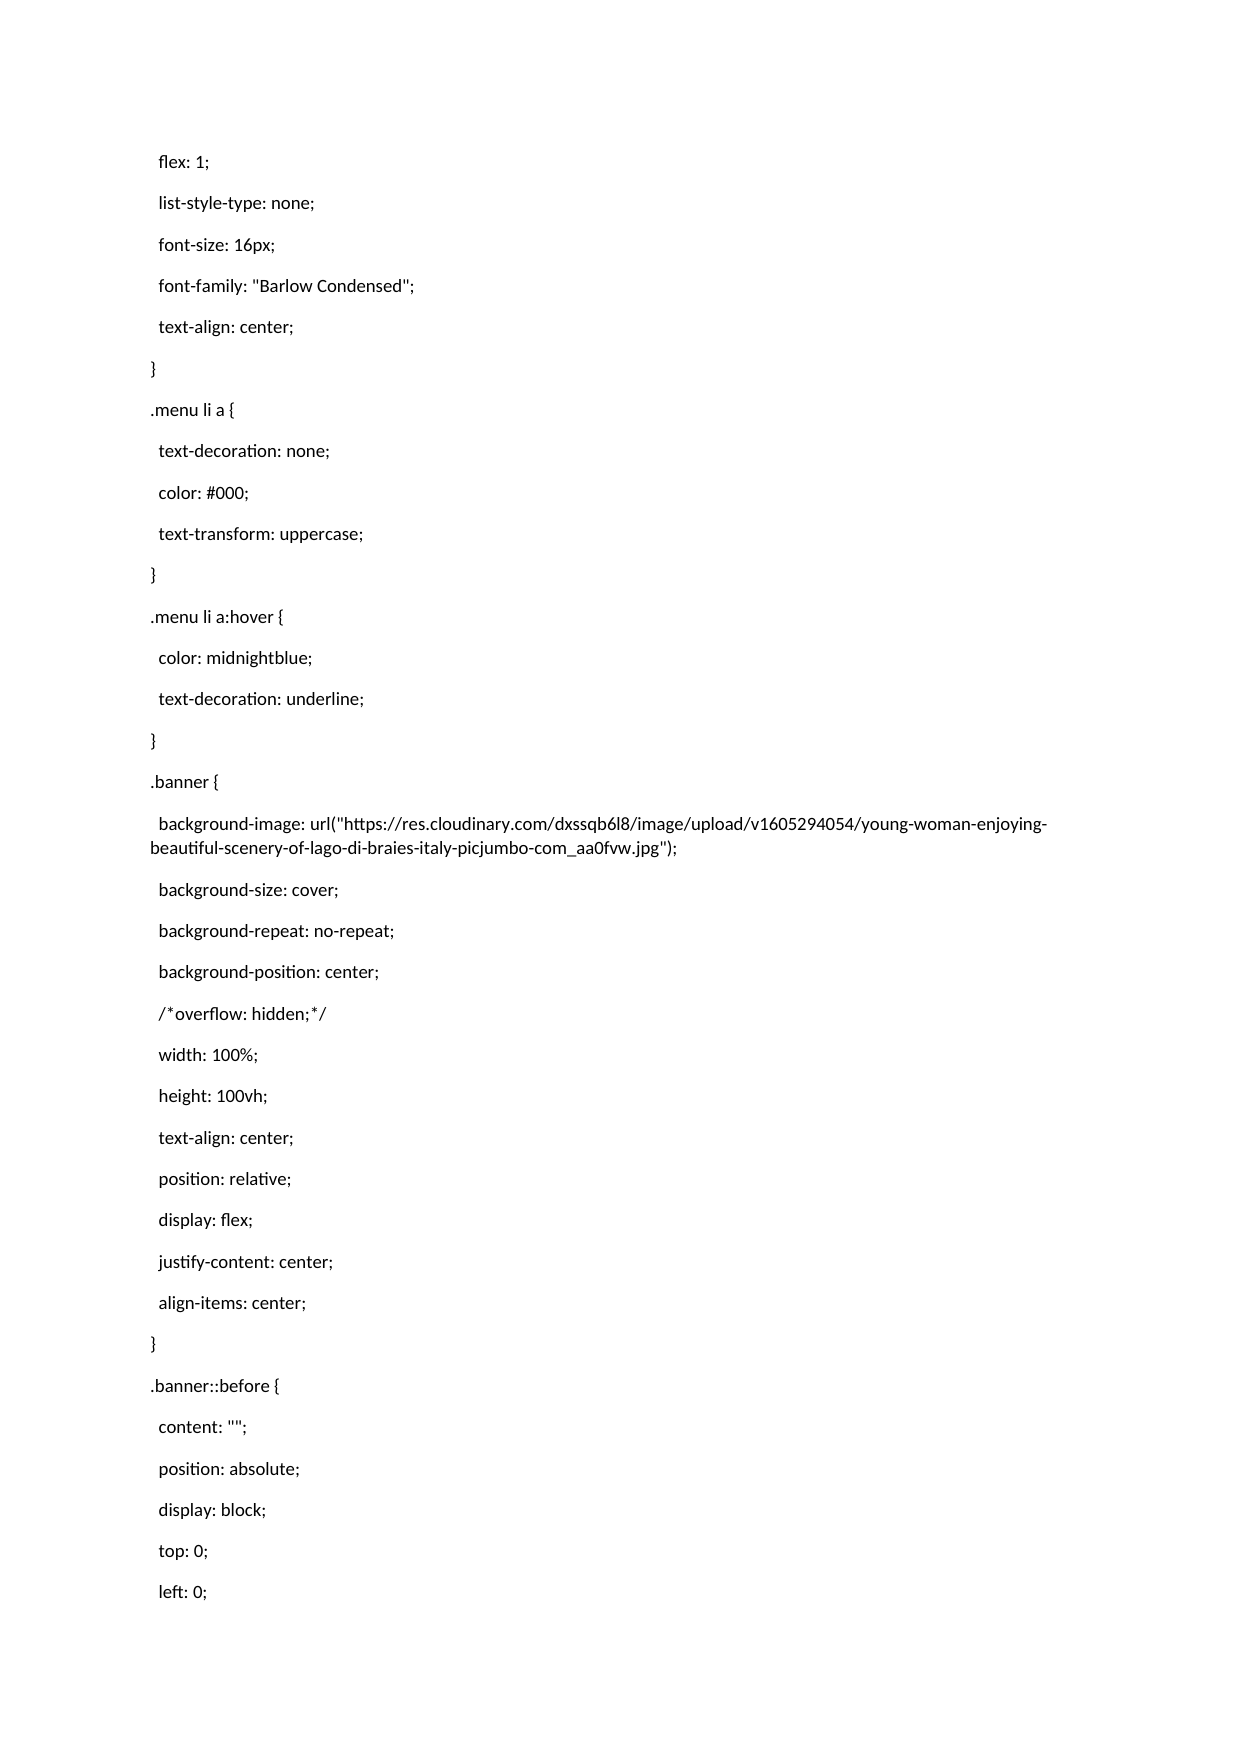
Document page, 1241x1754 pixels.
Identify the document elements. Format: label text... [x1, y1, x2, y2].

text background-repeat: no-repeat; [150, 919, 1090, 942]
text .banner { [150, 770, 1090, 793]
text width: 100%; [150, 1043, 1090, 1066]
text top: 0; [150, 1539, 1090, 1562]
text content: ""; [150, 1415, 1090, 1438]
text position: relative; [150, 1167, 1090, 1190]
text list-style-type: none; [150, 191, 1090, 214]
text justify-content: center; [150, 1250, 1090, 1273]
text } [150, 357, 1090, 380]
text .banner::before { [150, 1374, 1090, 1397]
text text-align: center; [150, 1126, 1090, 1149]
text text-transform: uppercase; [150, 522, 1090, 545]
text height: 100vh; [150, 1084, 1090, 1107]
text background-image: url("https://res.cloudinary.com/dxssqb6l8/image/upload/v1605294054/young-woman-enjoying-beautiful-scenery-of-lago-di-braies-italy-picjumbo-com_aa0fvw.jpg"); [150, 812, 1090, 859]
text .menu li a:hover { [150, 605, 1090, 628]
text background-size: cover; [150, 878, 1090, 901]
text display: block; [150, 1498, 1090, 1521]
text left: 0; [150, 1581, 1090, 1604]
text text-decoration: none; [150, 439, 1090, 462]
text } [150, 1333, 1090, 1356]
text text-decoration: underline; [150, 688, 1090, 711]
text display: flex; [150, 1208, 1090, 1231]
text } [150, 563, 1090, 586]
text } [150, 729, 1090, 752]
text align-items: center; [150, 1291, 1090, 1314]
text background-position: center; [150, 960, 1090, 983]
text font-family: "Barlow Condensed"; [150, 274, 1090, 297]
text .menu li a { [150, 398, 1090, 421]
text font-size: 16px; [150, 233, 1090, 256]
text color: #000; [150, 481, 1090, 504]
text position: absolute; [150, 1457, 1090, 1479]
text flex: 1; [150, 150, 1090, 173]
text /*overflow: hidden;*/ [150, 1002, 1090, 1025]
text color: midnightblue; [150, 646, 1090, 669]
text text-align: center; [150, 315, 1090, 338]
